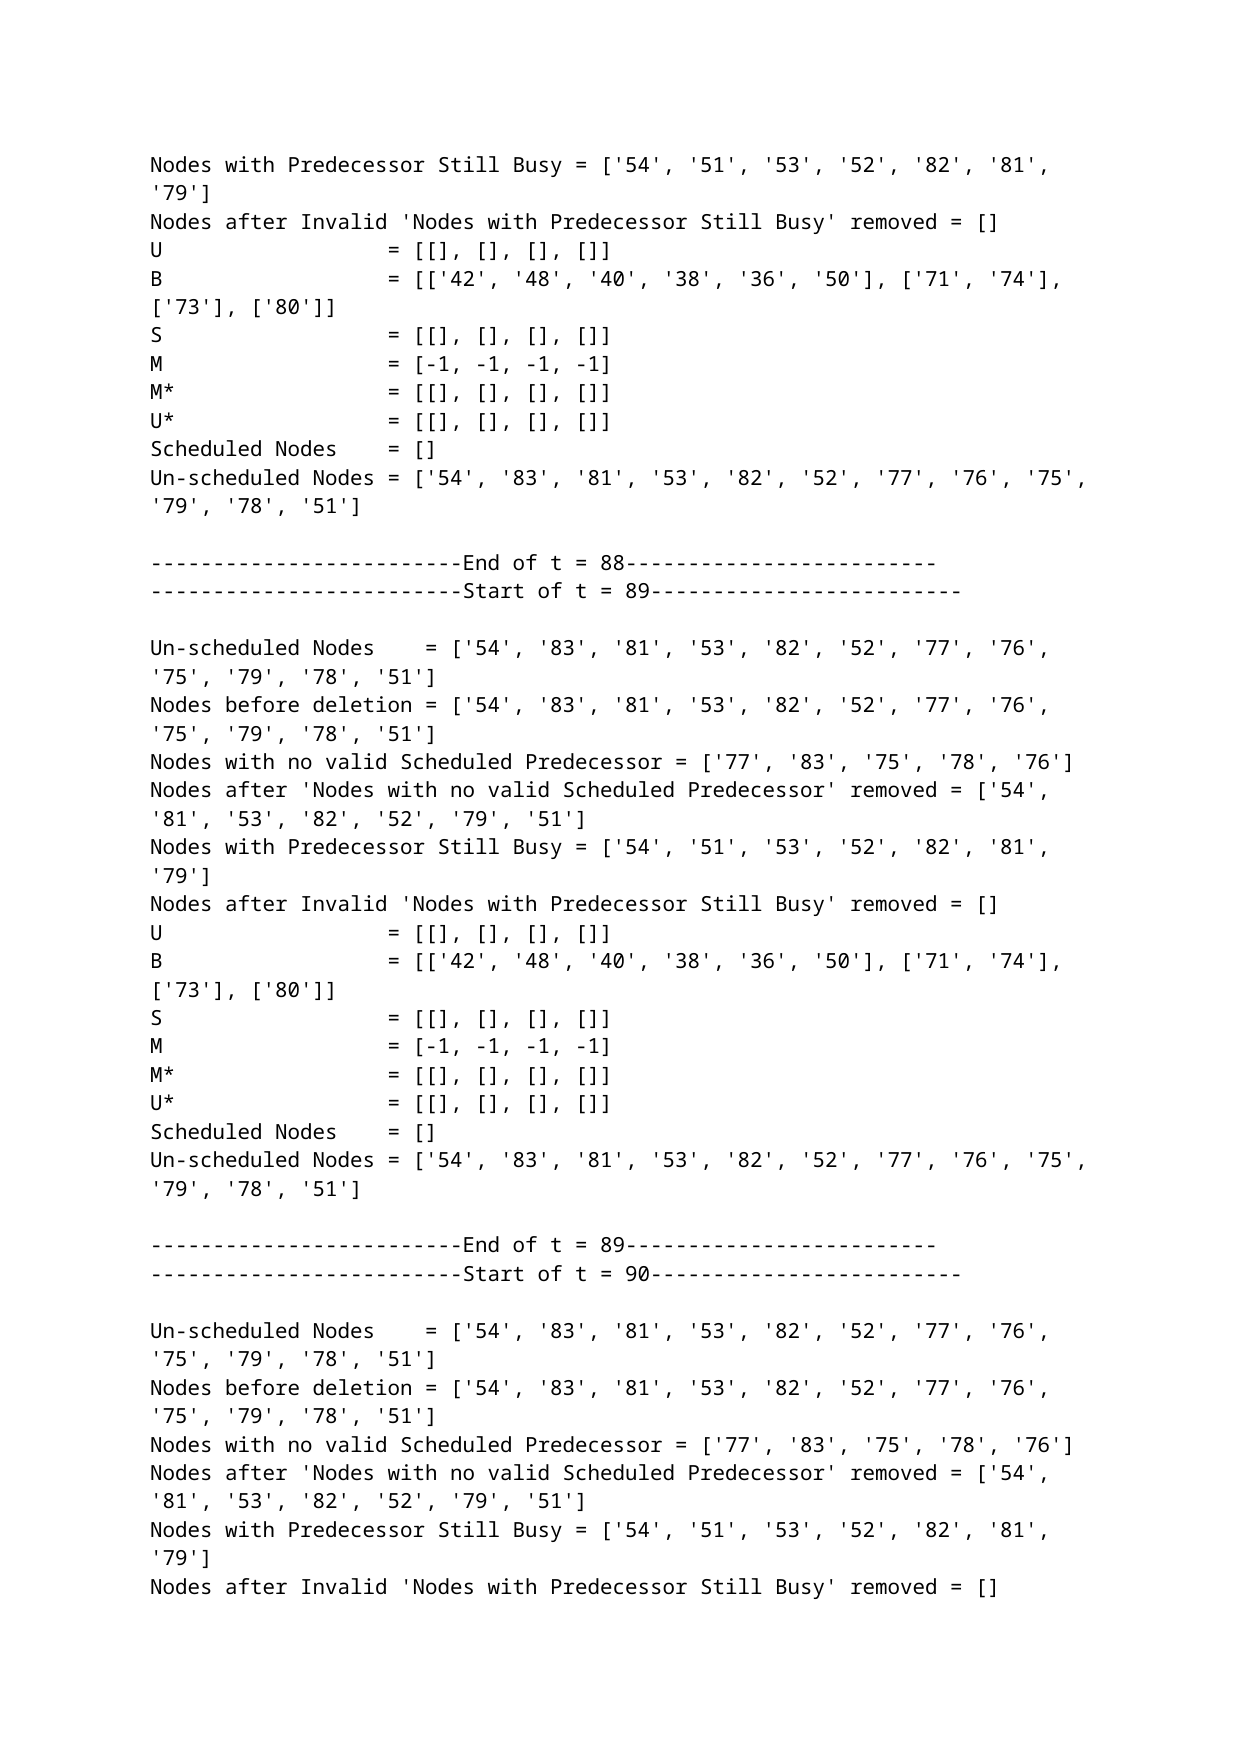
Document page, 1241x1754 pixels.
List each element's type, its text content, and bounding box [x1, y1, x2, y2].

text -------------------------Start of t = 90------------------------- [150, 1259, 1090, 1287]
text Un-scheduled Nodes = ['54', '83', '81', '53', '82', '52', '77', '76', '75', '79', '78', '51'] [150, 1145, 1090, 1202]
text U* = [[], [], [], []] [150, 1088, 1090, 1117]
text Nodes with no valid Scheduled Predecessor = ['77', '83', '75', '78', '76'] [150, 1430, 1090, 1458]
text -------------------------End of t = 89------------------------- [150, 1231, 1090, 1259]
text U = [[], [], [], []] [150, 235, 1090, 264]
text M* = [[], [], [], []] [150, 377, 1090, 406]
text M = [-1, -1, -1, -1] [150, 349, 1090, 377]
text Nodes before deletion = ['54', '83', '81', '53', '82', '52', '77', '76', '75', '79', '78', '51'] [150, 1373, 1090, 1430]
text Un-scheduled Nodes = ['54', '83', '81', '53', '82', '52', '77', '76', '75', '79', '78', '51'] [150, 463, 1090, 520]
text Nodes before deletion = ['54', '83', '81', '53', '82', '52', '77', '76', '75', '79', '78', '51'] [150, 690, 1090, 747]
text -------------------------End of t = 88------------------------- [150, 548, 1090, 577]
text S = [[], [], [], []] [150, 321, 1090, 349]
text Un-scheduled Nodes = ['54', '83', '81', '53', '82', '52', '77', '76', '75', '79', '78', '51'] [150, 633, 1090, 690]
text Scheduled Nodes = [] [150, 434, 1090, 463]
text Nodes after Invalid 'Nodes with Predecessor Still Busy' removed = [] [150, 889, 1090, 918]
text B = [['42', '48', '40', '38', '36', '50'], ['71', '74'], ['73'], ['80']] [150, 946, 1090, 1003]
text Nodes with Predecessor Still Busy = ['54', '51', '53', '52', '82', '81', '79'] [150, 150, 1090, 207]
text -------------------------Start of t = 89------------------------- [150, 577, 1090, 605]
text M = [-1, -1, -1, -1] [150, 1032, 1090, 1060]
text Nodes after Invalid 'Nodes with Predecessor Still Busy' removed = [] [150, 1572, 1090, 1600]
text Nodes after 'Nodes with no valid Scheduled Predecessor' removed = ['54', '81', '53', '82', '52', '79', '51'] [150, 776, 1090, 832]
text Nodes with Predecessor Still Busy = ['54', '51', '53', '52', '82', '81', '79'] [150, 832, 1090, 889]
text Nodes with Predecessor Still Busy = ['54', '51', '53', '52', '82', '81', '79'] [150, 1515, 1090, 1572]
text Un-scheduled Nodes = ['54', '83', '81', '53', '82', '52', '77', '76', '75', '79', '78', '51'] [150, 1316, 1090, 1373]
text S = [[], [], [], []] [150, 1003, 1090, 1032]
text M* = [[], [], [], []] [150, 1060, 1090, 1088]
text Nodes after Invalid 'Nodes with Predecessor Still Busy' removed = [] [150, 207, 1090, 235]
text B = [['42', '48', '40', '38', '36', '50'], ['71', '74'], ['73'], ['80']] [150, 264, 1090, 321]
text Nodes with no valid Scheduled Predecessor = ['77', '83', '75', '78', '76'] [150, 747, 1090, 776]
text Scheduled Nodes = [] [150, 1117, 1090, 1145]
text Nodes after 'Nodes with no valid Scheduled Predecessor' removed = ['54', '81', '53', '82', '52', '79', '51'] [150, 1458, 1090, 1515]
text U* = [[], [], [], []] [150, 406, 1090, 434]
text U = [[], [], [], []] [150, 918, 1090, 946]
